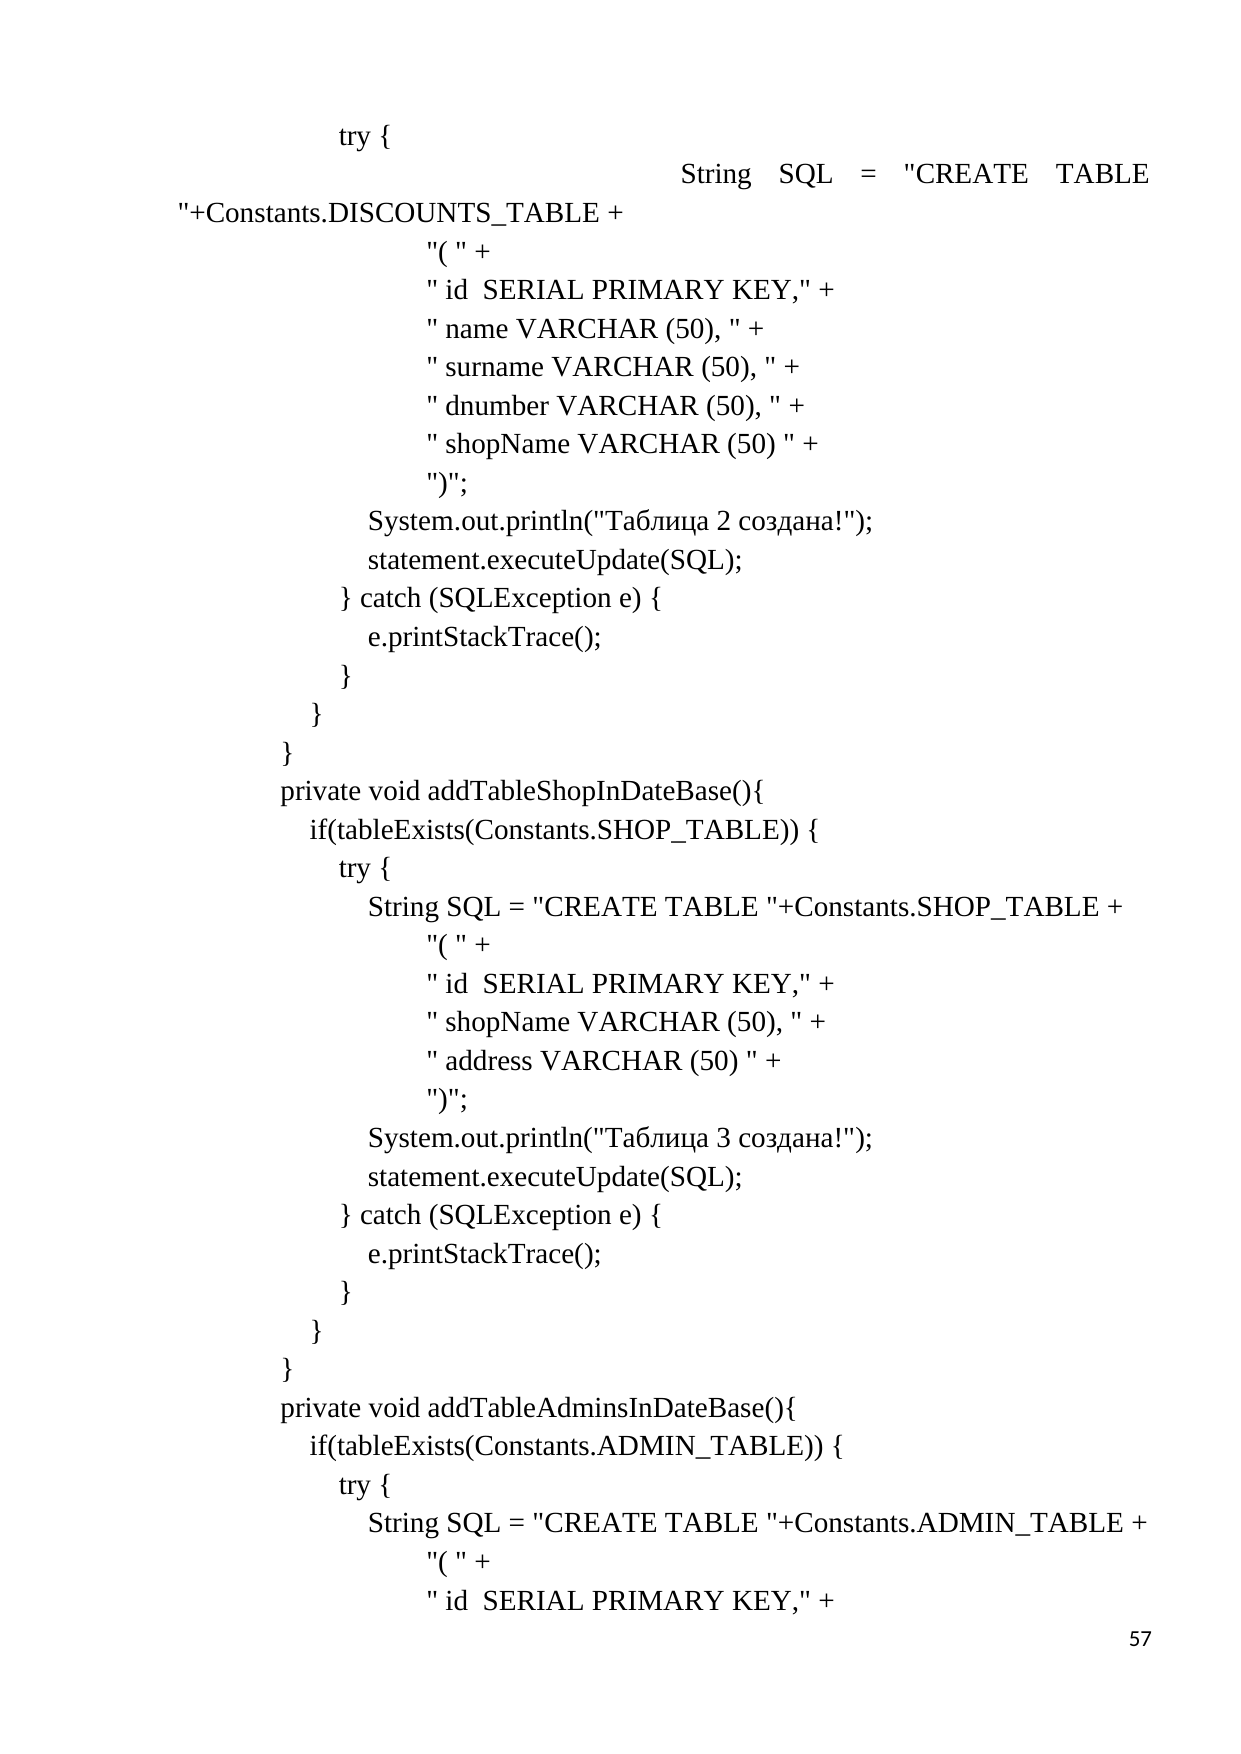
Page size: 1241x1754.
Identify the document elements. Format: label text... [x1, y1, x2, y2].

text String SQL = "CREATE TABLE "+Constants.ADMIN_TABLE + [177, 1506, 1152, 1539]
text String SQL = "CREATE TABLE "+Constants.DISCOUNTS_TABLE + [177, 157, 1152, 229]
text private void addTableAdminsInDateBase(){ [177, 1390, 1152, 1423]
text ")"; [177, 465, 1152, 498]
text "( " + [177, 1544, 1152, 1578]
text try { [177, 1467, 1152, 1501]
text statement.executeUpdate(SQL); [177, 1159, 1152, 1192]
text if(tableExists(Constants.SHOP_TABLE)) { [177, 812, 1152, 845]
text if(tableExists(Constants.ADMIN_TABLE)) { [177, 1428, 1152, 1462]
text "( " + [177, 234, 1152, 267]
text " id SERIAL PRIMARY KEY," + [177, 1583, 1152, 1616]
text " id SERIAL PRIMARY KEY," + [177, 272, 1152, 306]
text " dnumber VARCHAR (50), " + [177, 388, 1152, 421]
text ")"; [177, 1082, 1152, 1115]
text } [177, 1351, 1152, 1385]
text e.printStackTrace(); [177, 619, 1152, 653]
text " shopName VARCHAR (50), " + [177, 1004, 1152, 1038]
text } [177, 1313, 1152, 1346]
text " id SERIAL PRIMARY KEY," + [177, 966, 1152, 999]
text } [177, 696, 1152, 730]
text System.out.println("Таблица 2 создана!"); [177, 503, 1152, 537]
text try { [177, 850, 1152, 884]
text } catch (SQLException e) { [177, 581, 1152, 614]
text } [177, 1274, 1152, 1308]
text } [177, 658, 1152, 691]
text " shopName VARCHAR (50) " + [177, 426, 1152, 460]
text " address VARCHAR (50) " + [177, 1043, 1152, 1077]
text statement.executeUpdate(SQL); [177, 542, 1152, 576]
text " name VARCHAR (50), " + [177, 311, 1152, 344]
text private void addTableShopInDateBase(){ [177, 773, 1152, 807]
text String SQL = "CREATE TABLE "+Constants.SHOP_TABLE + [177, 889, 1152, 922]
text e.printStackTrace(); [177, 1236, 1152, 1269]
text "( " + [177, 927, 1152, 961]
text System.out.println("Таблица 3 создана!"); [177, 1120, 1152, 1154]
text } catch (SQLException e) { [177, 1197, 1152, 1231]
text } [177, 735, 1152, 768]
text " surname VARCHAR (50), " + [177, 349, 1152, 383]
text try { [177, 118, 1152, 152]
